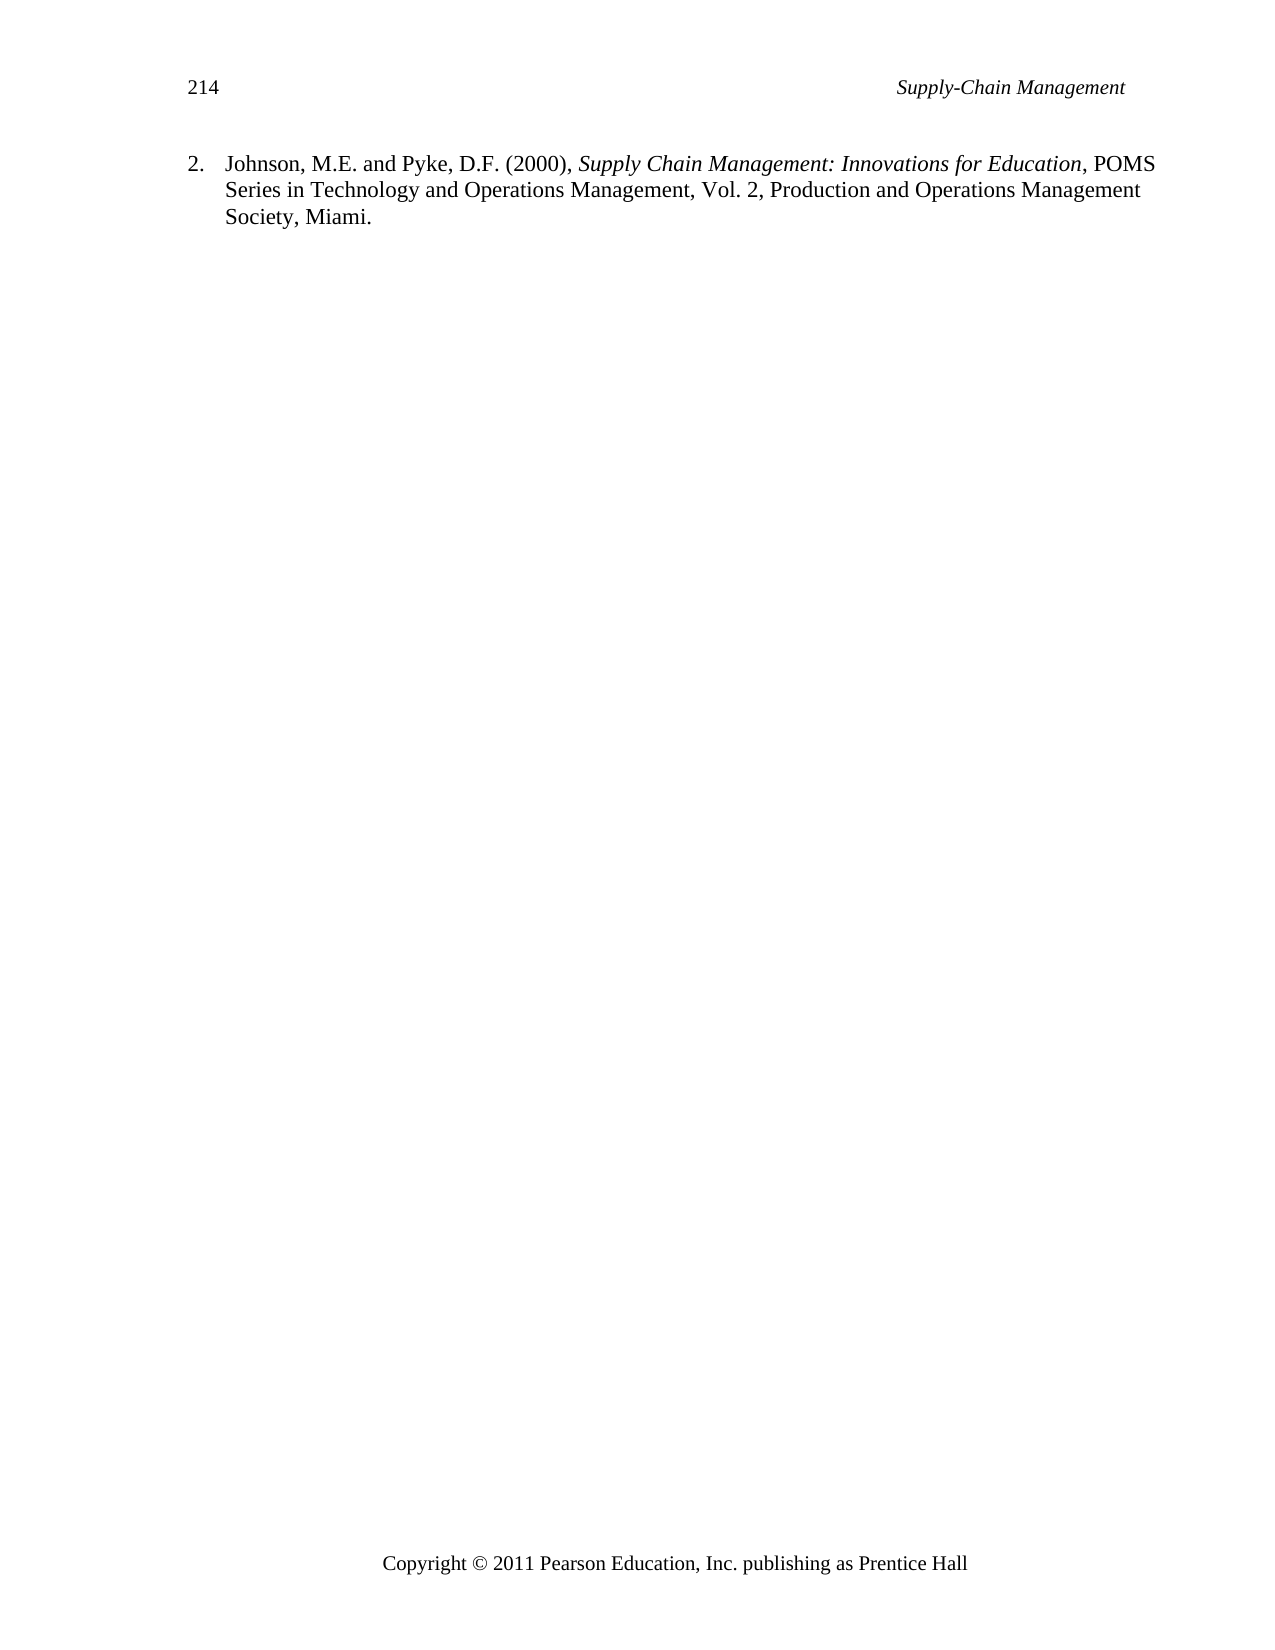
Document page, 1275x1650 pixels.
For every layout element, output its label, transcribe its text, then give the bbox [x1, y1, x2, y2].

text 2. Johnson, M.E. and Pyke, D.F. (2000), Supply Chain Management: Innovations for Education, POMS Series in Technology and Operations Management, Vol. 2, Production and Operations Management Society, Miami. [187, 150, 1162, 229]
